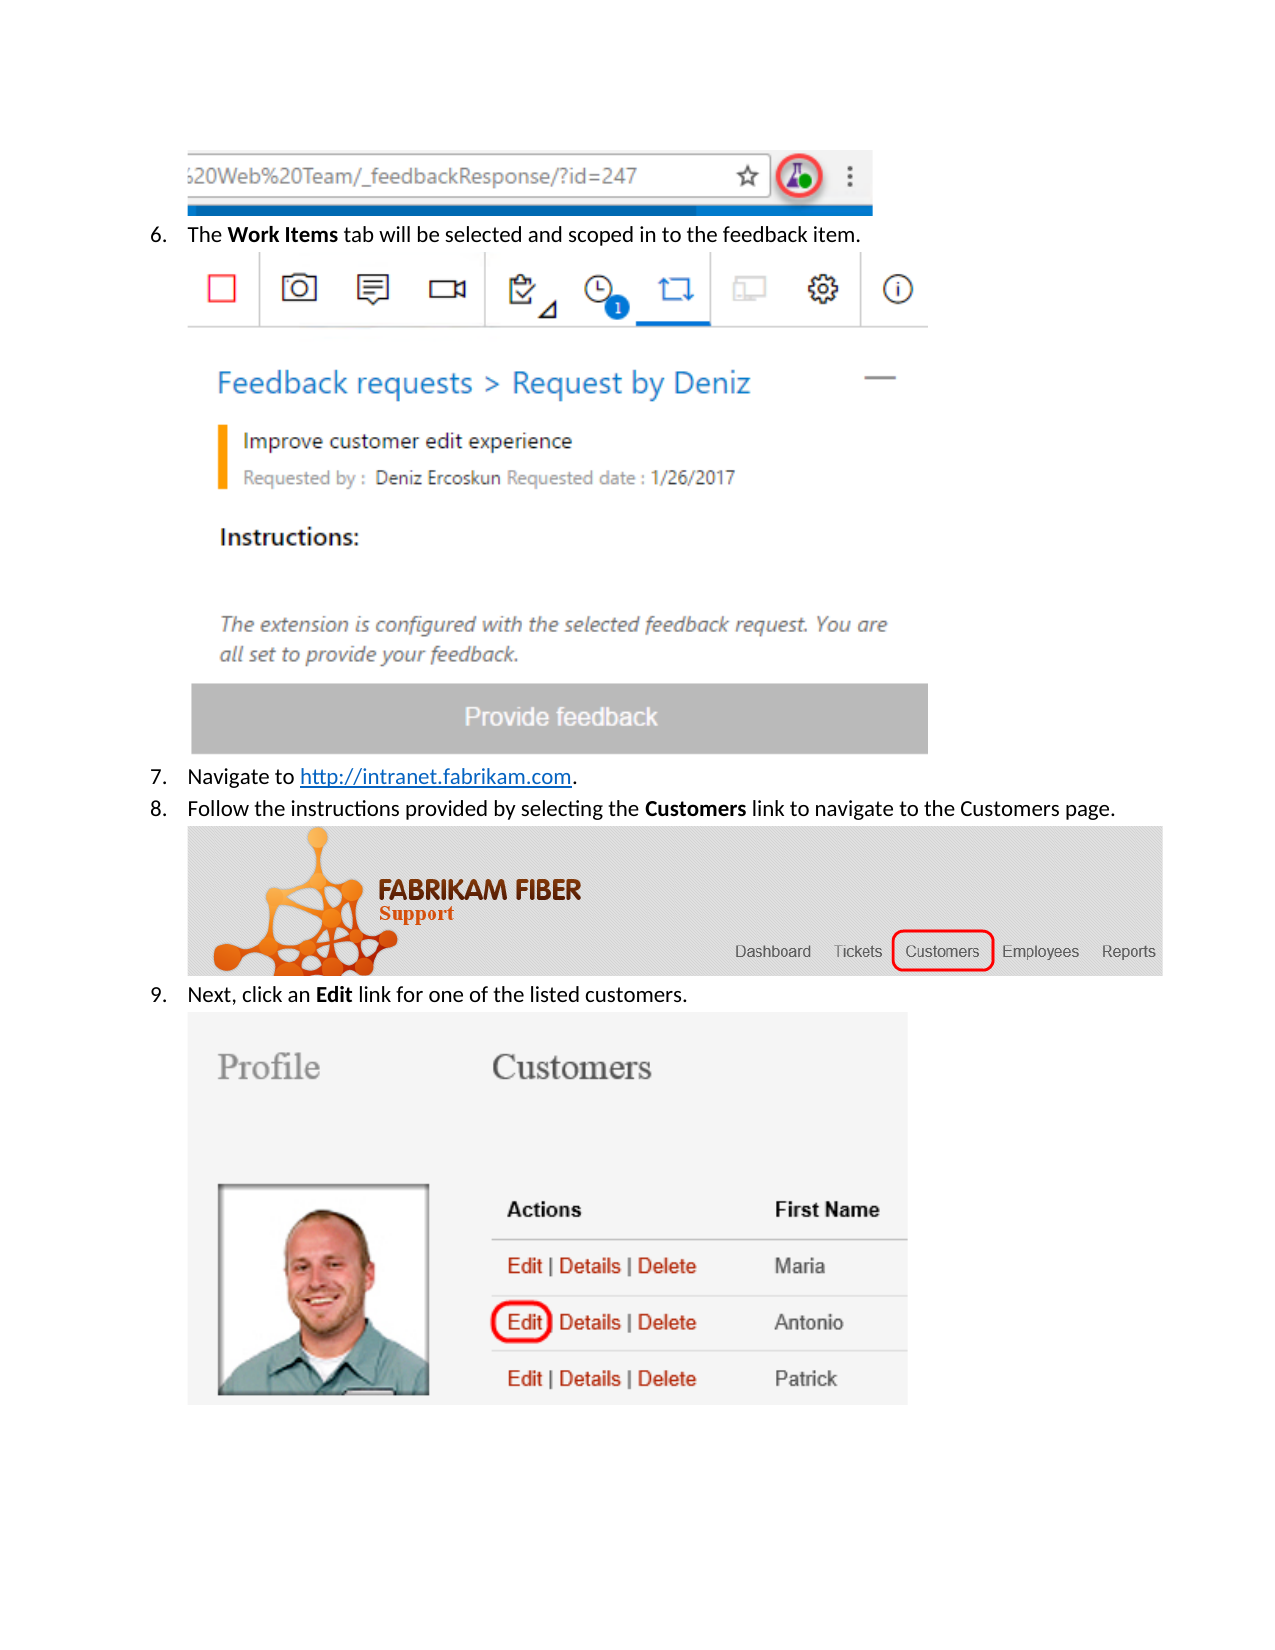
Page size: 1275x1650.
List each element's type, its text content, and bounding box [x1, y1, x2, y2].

picture [187, 150, 873, 216]
list The Work Items tab will be selected and scoped in to the feedback item. [150, 220, 1162, 248]
list Next, click an Edit link for one of the listed customers. [150, 980, 1162, 1008]
picture [187, 1012, 908, 1405]
picture [187, 826, 1163, 976]
list Follow the instructions provided by selecting the Customers link to navigate to the Customers page. [150, 794, 1162, 822]
list Navigate to http://intranet.fabrikam.com. [150, 762, 1162, 790]
picture [187, 252, 928, 759]
